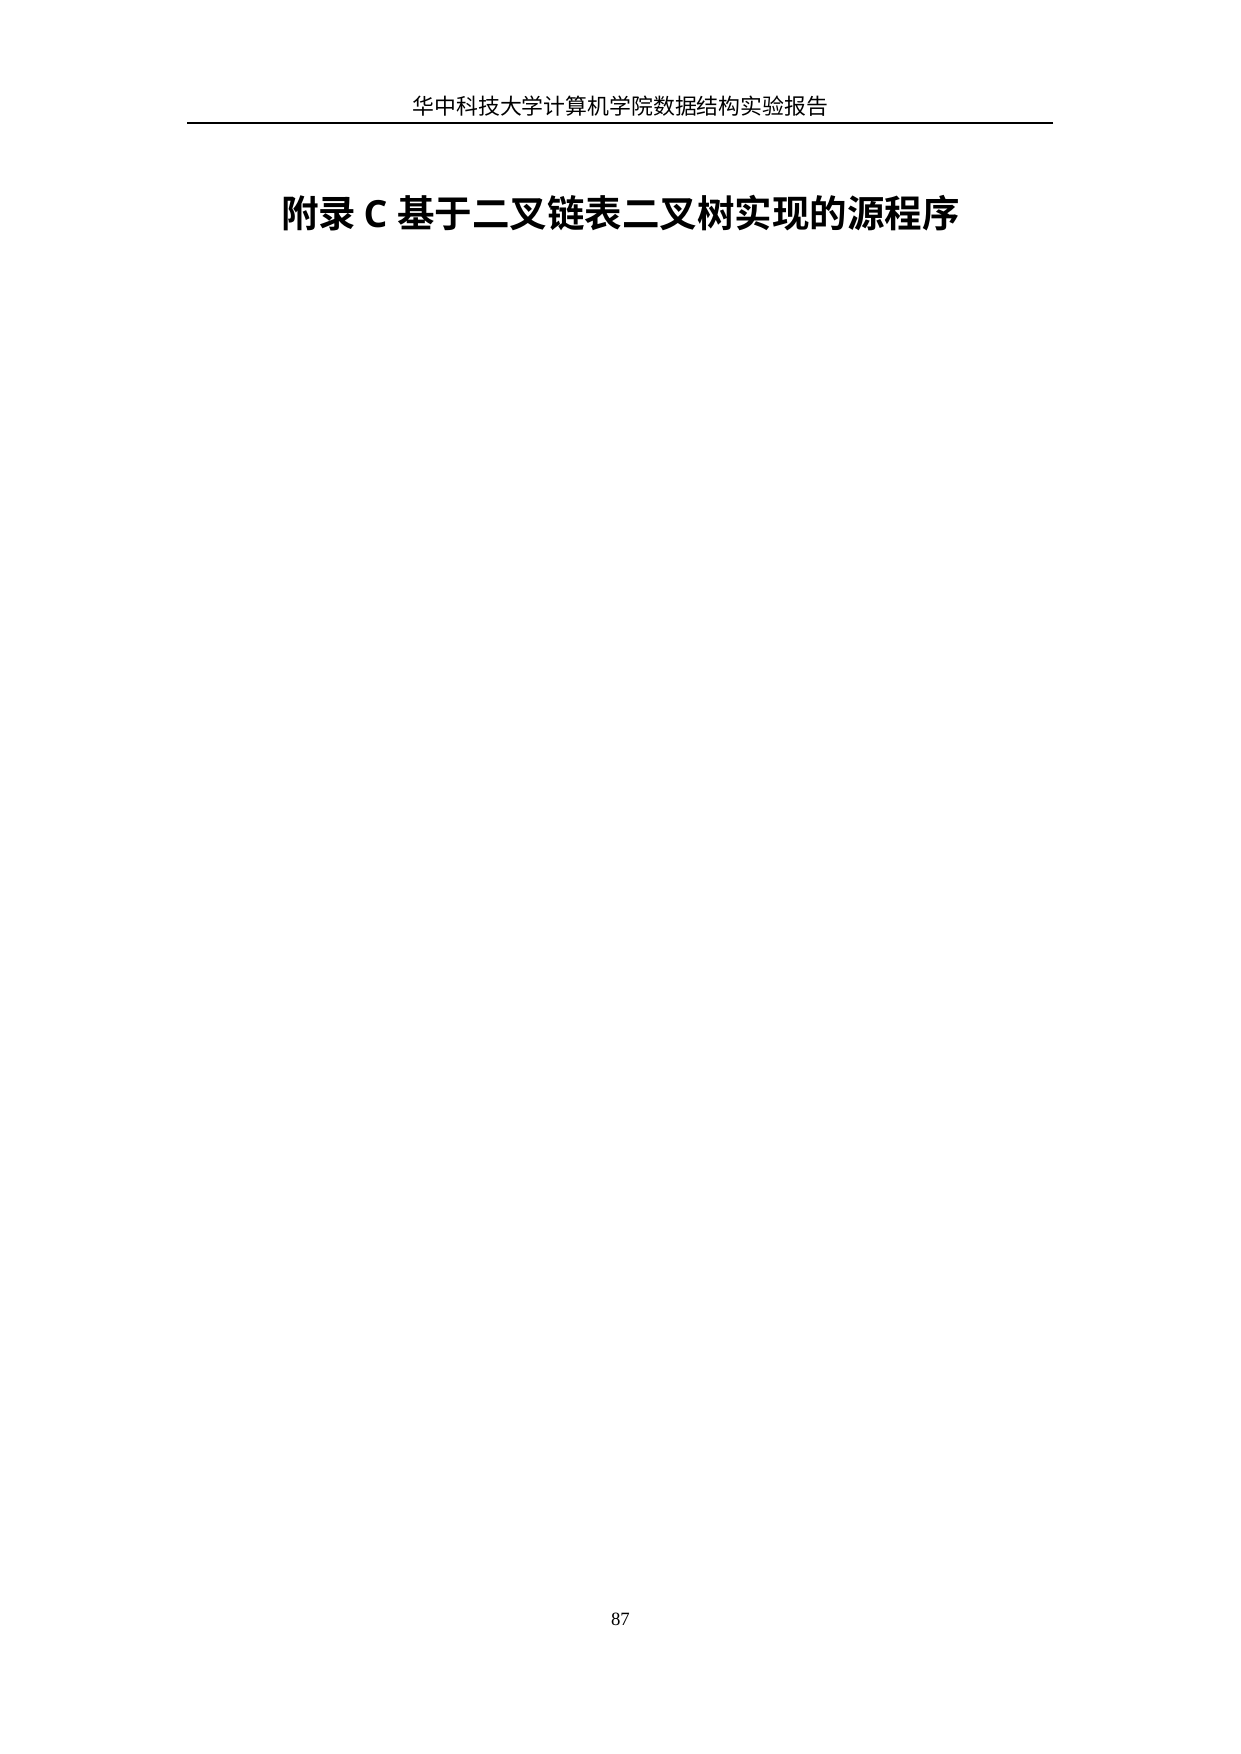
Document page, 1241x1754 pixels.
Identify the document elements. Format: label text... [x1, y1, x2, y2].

subtitle 附录C 基于二叉链表二叉树实现的源程序 [187, 178, 1053, 243]
